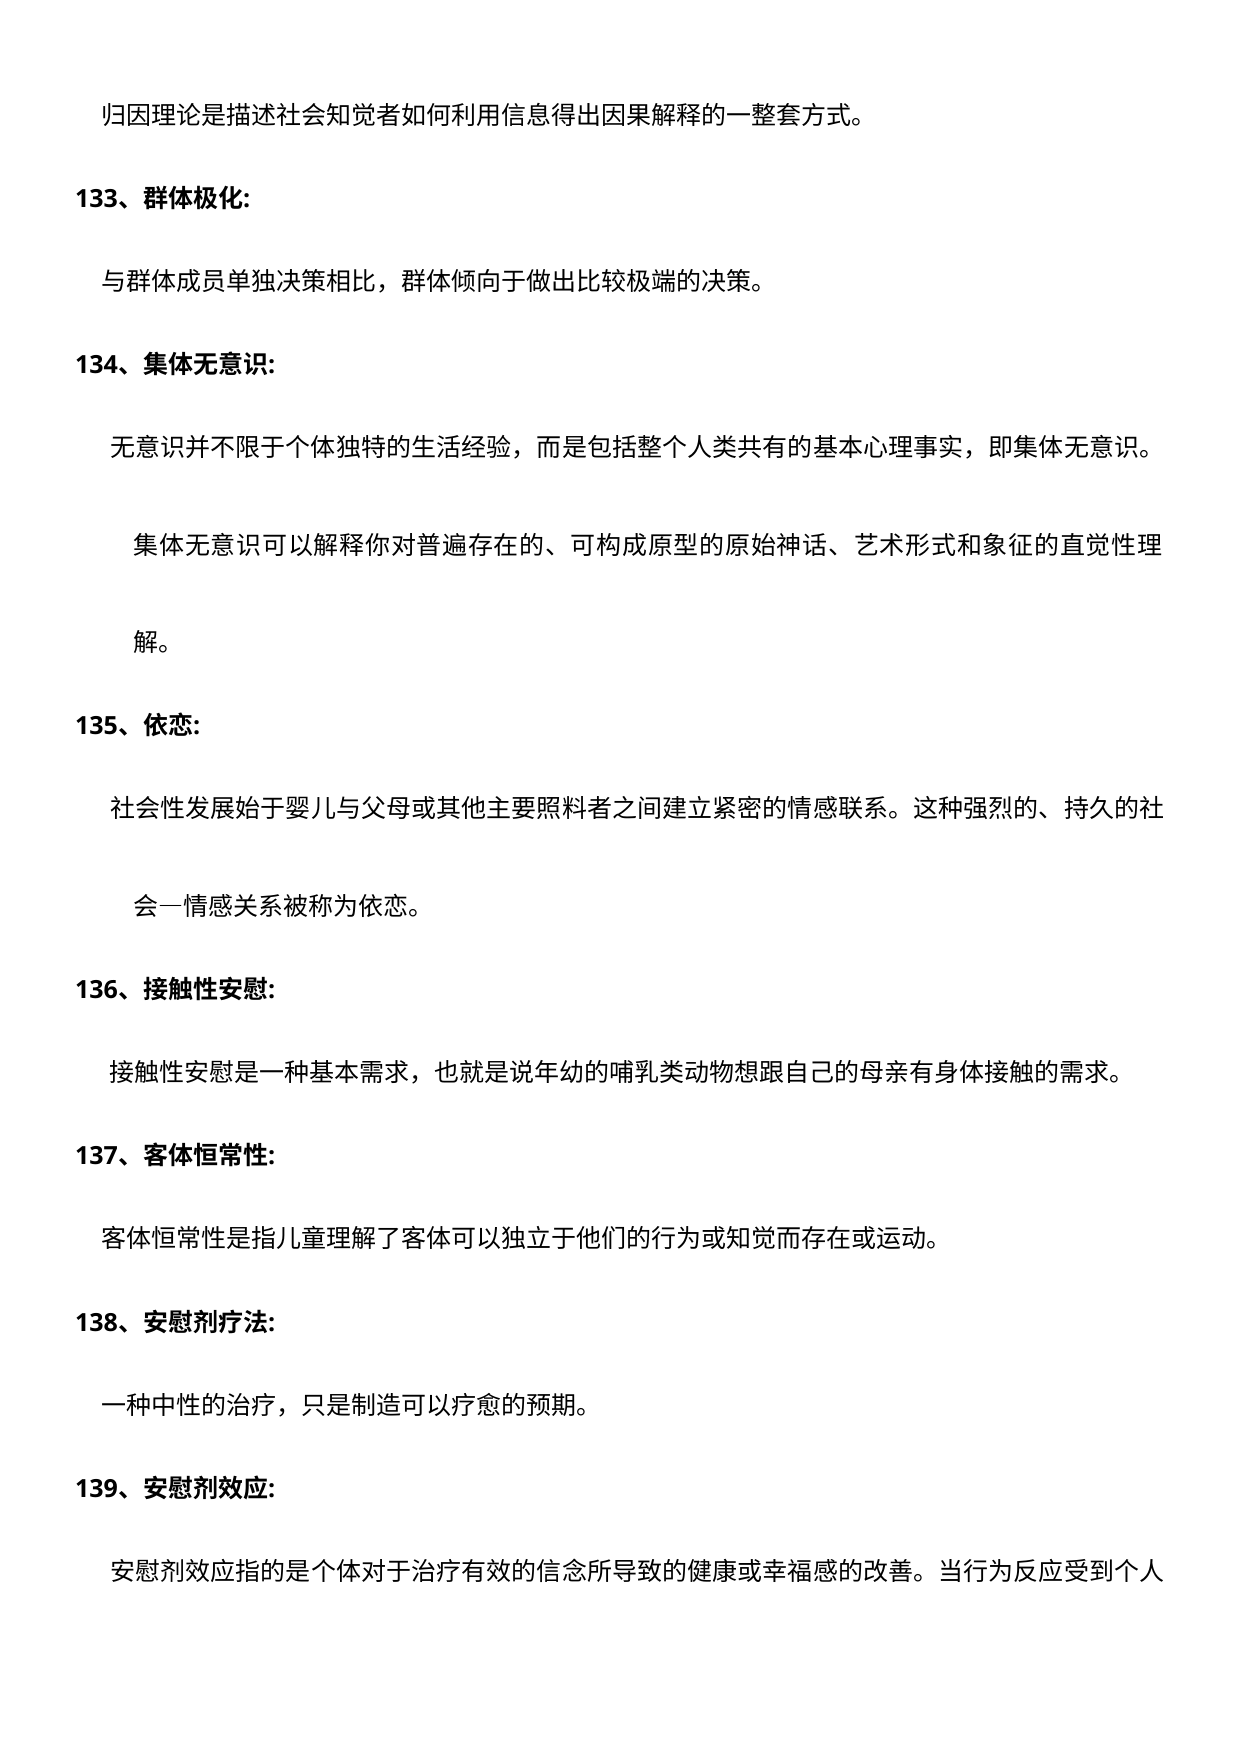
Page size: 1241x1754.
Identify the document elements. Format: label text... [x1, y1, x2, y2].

text 社会性发展始于婴儿与父母或其他主要照料者之间建立紧密的情感联系。这种强烈的、持久的社会—情感关系被称为依恋。 [83, 774, 1165, 937]
text 接触性安慰是一种基本需求，也就是说年幼的哺乳类动物想跟自己的母亲有身体接触的需求。 [83, 1038, 1165, 1103]
text 归因理论是描述社会知觉者如何利用信息得出因果解释的一整套方式。 [75, 81, 1165, 146]
text 一种中性的治疗，只是制造可以疗愈的预期。 [75, 1371, 1165, 1436]
text 136、接触性安慰: [75, 955, 1165, 1020]
text 134、集体无意识: [75, 330, 1165, 395]
text 与群体成员单独决策相比，群体倾向于做出比较极端的决策。 [75, 247, 1165, 312]
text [83, 1537, 1165, 1602]
text 139、安慰剂效应: [75, 1454, 1165, 1519]
text 138、安慰剂疗法: [75, 1288, 1165, 1353]
text 无意识并不限于个体独特的生活经验，而是包括整个人类共有的基本心理事实，即集体无意识。集体无意识可以解释你对普遍存在的、可构成原型的原始神话、艺术形式和象征的直觉性理解。 [83, 413, 1165, 673]
text 135、依恋: [75, 691, 1165, 756]
text 客体恒常性是指儿童理解了客体可以独立于他们的行为或知觉而存在或运动。 [75, 1204, 1165, 1269]
text 133、群体极化: [75, 164, 1165, 229]
text 137、客体恒常性: [75, 1121, 1165, 1186]
